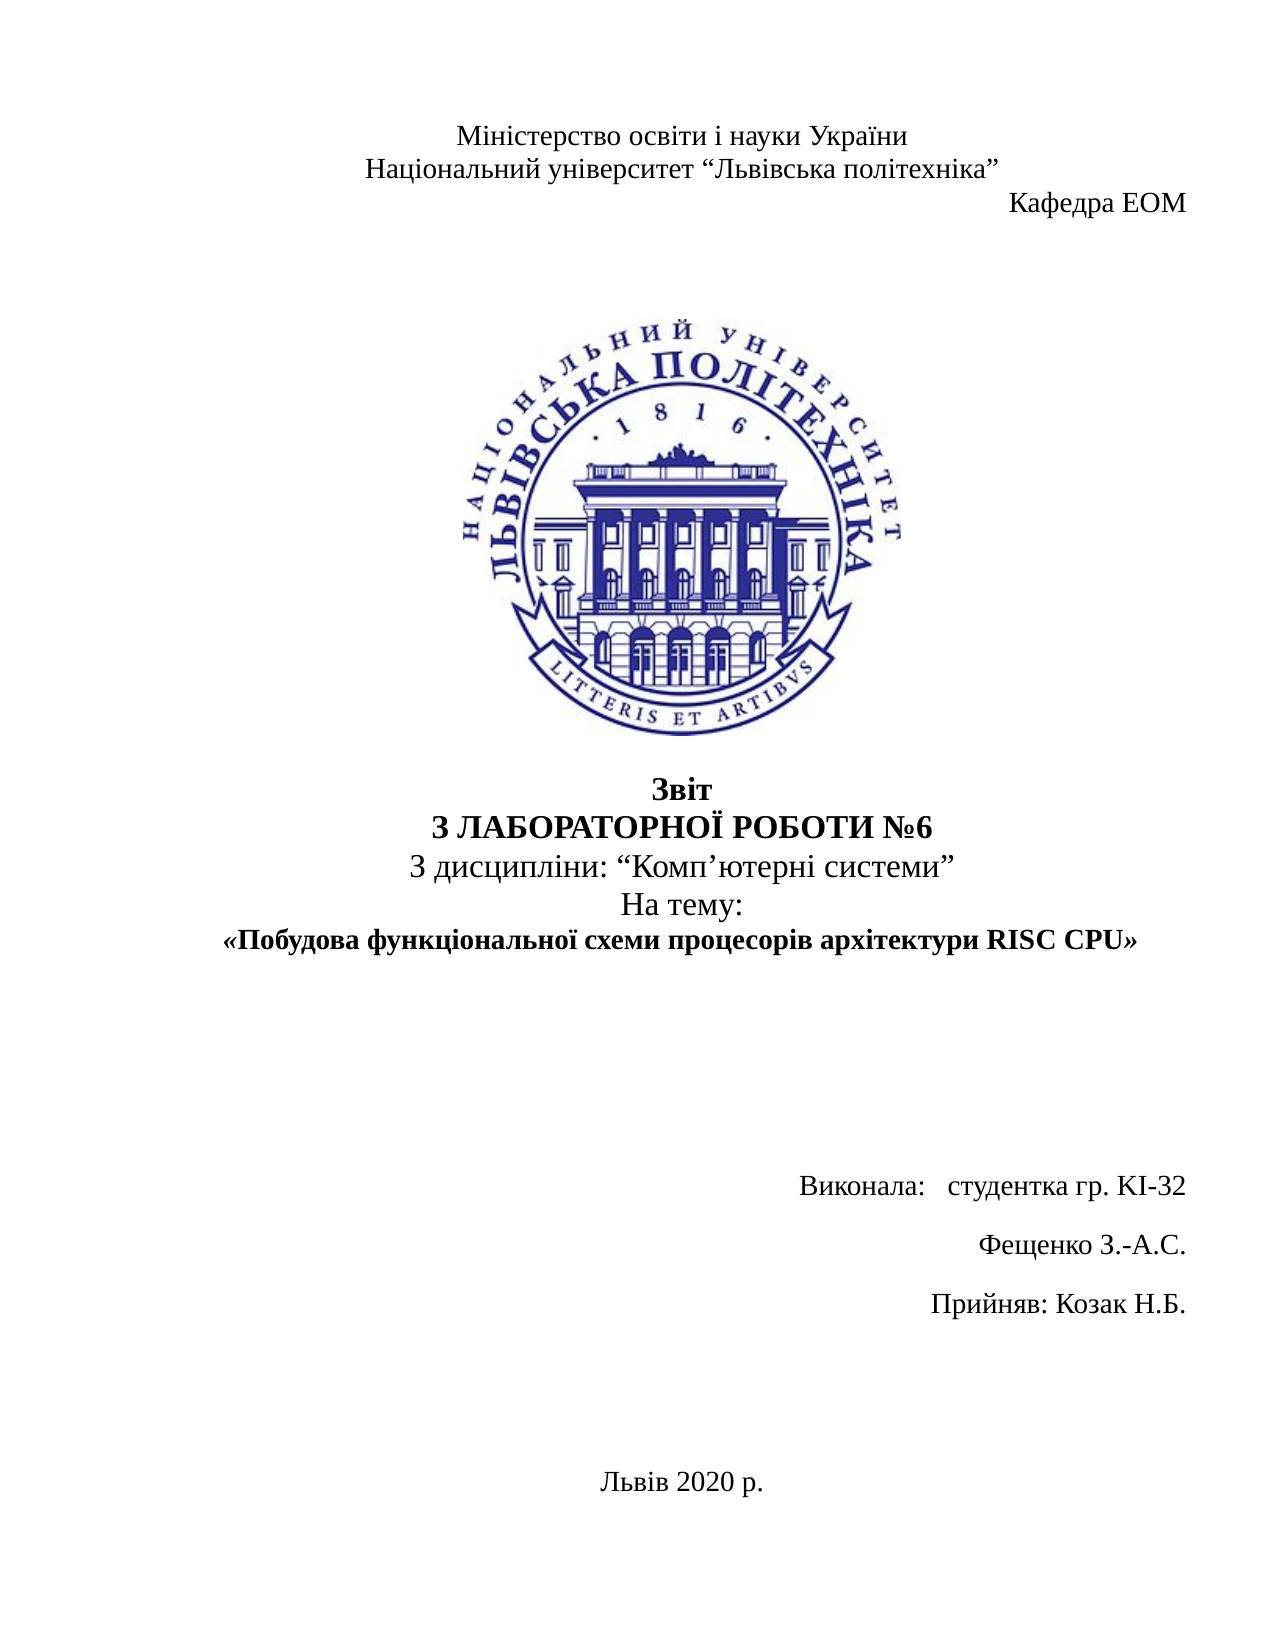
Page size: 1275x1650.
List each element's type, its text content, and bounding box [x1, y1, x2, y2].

text Звіт [177, 769, 1186, 807]
text «Побудова функціональної схеми процесорів архітектури RISC CPU» [177, 922, 1186, 956]
text Національний університет “Львівська політехніка” [177, 152, 1186, 185]
text з ЛабораторнОЇ роботИ №6 [177, 807, 1186, 846]
text Львів 2020 р. [177, 1464, 1186, 1498]
text На тему: [177, 884, 1186, 922]
text З дисципліни: “Комп’ютерні системи” [177, 846, 1186, 884]
text Прийняв: Козак Н.Б. [177, 1286, 1186, 1320]
text Кафедра ЕОМ [177, 185, 1186, 219]
text Фещенко З.-А.С. [177, 1227, 1186, 1261]
text Міністерство освіти і науки України [177, 118, 1186, 152]
text Виконала: студентка гр. KI-32 [177, 1168, 1186, 1201]
picture [463, 319, 901, 736]
